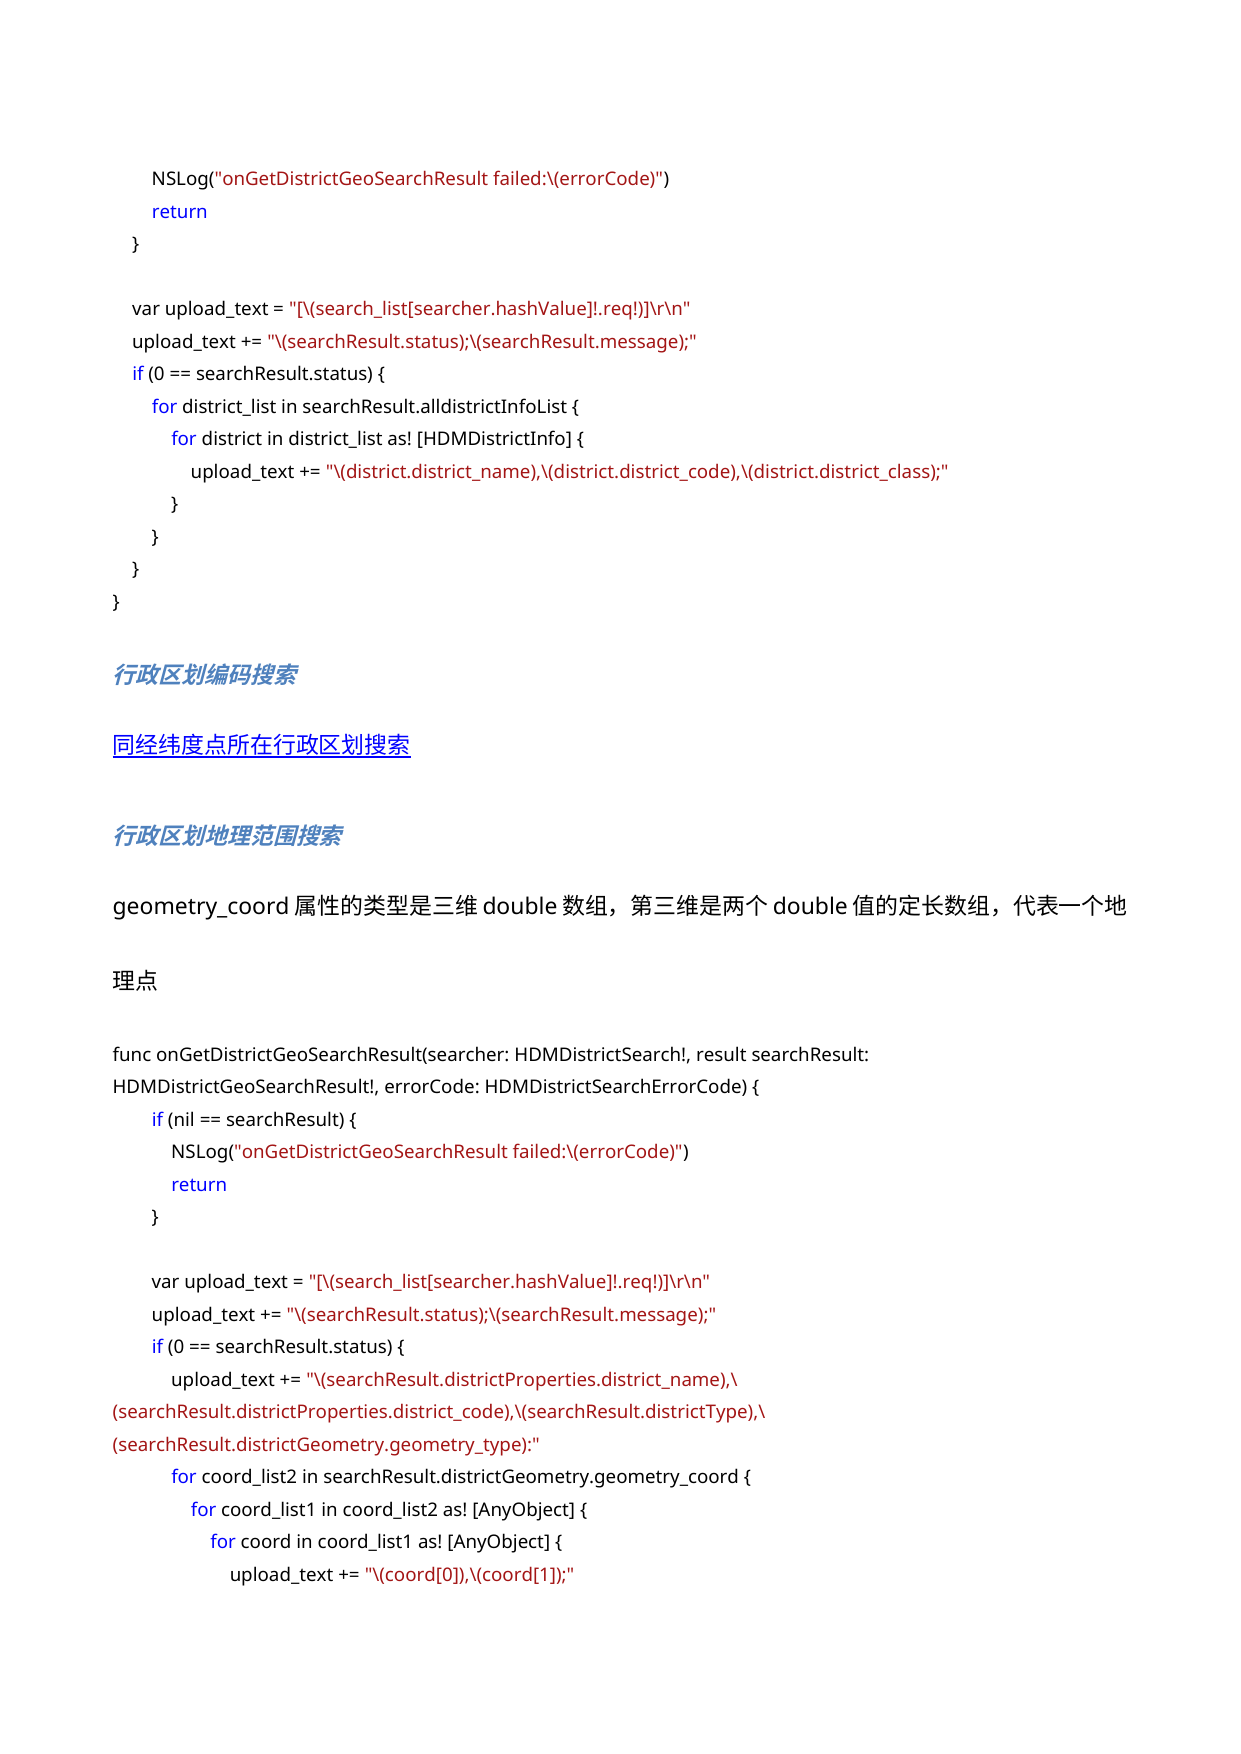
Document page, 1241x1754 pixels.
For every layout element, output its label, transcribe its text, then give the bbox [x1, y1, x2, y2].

text upload_text += "\(searchResult.status);\(searchResult.message);" [112, 1297, 1128, 1330]
text for district_list in searchResult.alldistrictInfoList { [112, 389, 1128, 422]
text if (nil == searchResult) { [112, 1102, 1128, 1135]
text var upload_text = "[\(search_list[searcher.hashValue]!.req!)]\r\n" [112, 292, 1128, 324]
text geometry_coord属性的类型是三维double数组，第三维是两个double值的定长数组，代表一个地理点 [112, 872, 1128, 1012]
text } [112, 487, 1128, 519]
text } [112, 552, 1128, 584]
text if (0 == searchResult.status) { [112, 357, 1128, 389]
text return [112, 1167, 1128, 1200]
text upload_text += "\(searchResult.status);\(searchResult.message);" [112, 324, 1128, 357]
text upload_text += "\(searchResult.districtProperties.district_name),\(searchResult.districtProperties.district_code),\(searchResult.districtType),\(searchResult.districtGeometry.geometry_type):" [112, 1362, 1128, 1460]
text } [112, 227, 1128, 259]
text } [112, 519, 1128, 552]
text } [112, 1200, 1128, 1232]
text upload_text += "\(district.district_name),\(district.district_code),\(district.district_class);" [112, 454, 1128, 487]
text for coord in coord_list1 as! [AnyObject] { [112, 1525, 1128, 1557]
text for district in district_list as! [HDMDistrictInfo] { [112, 422, 1128, 454]
text } [112, 584, 1128, 617]
text upload_text += "\(coord[0]),\(coord[1]);" [112, 1557, 1128, 1590]
text for coord_list1 in coord_list2 as! [AnyObject] { [112, 1492, 1128, 1525]
text func onGetDistrictGeoSearchResult(searcher: HDMDistrictSearch!, result searchResult: HDMDistrictGeoSearchResult!, errorCode: HDMDistrictSearchErrorCode) { [112, 1037, 1128, 1102]
text var upload_text = "[\(search_list[searcher.hashValue]!.req!)]\r\n" [112, 1265, 1128, 1297]
text NSLog("onGetDistrictGeoSearchResult failed:\(errorCode)") [112, 1135, 1128, 1167]
text 同经纬度点所在行政区划搜索 [112, 711, 1128, 776]
text return [112, 194, 1128, 227]
text NSLog("onGetDistrictGeoSearchResult failed:\(errorCode)") [112, 162, 1128, 194]
text if (0 == searchResult.status) { [112, 1330, 1128, 1362]
subtitle 行政区划编码搜索 [112, 642, 1128, 707]
text for coord_list2 in searchResult.districtGeometry.geometry_coord { [112, 1460, 1128, 1492]
subtitle 行政区划地理范围搜索 [112, 802, 1128, 867]
